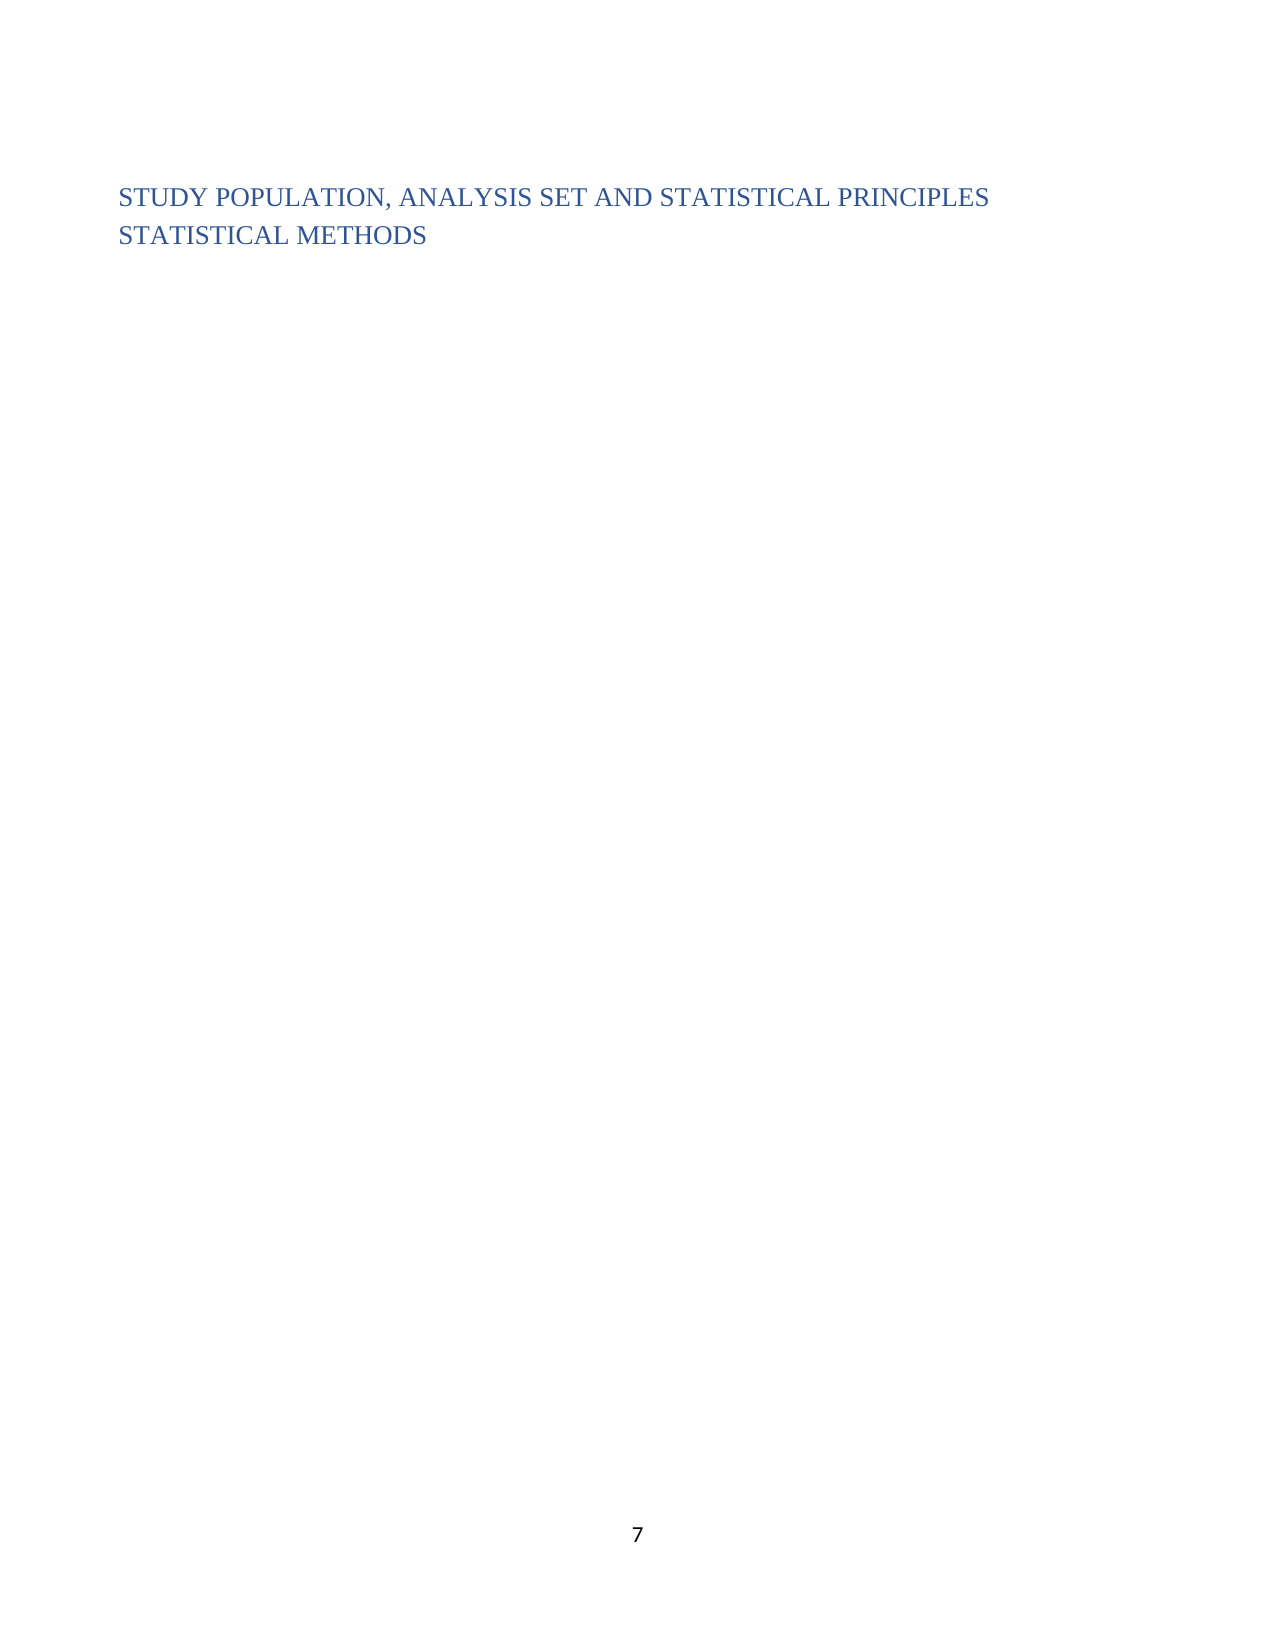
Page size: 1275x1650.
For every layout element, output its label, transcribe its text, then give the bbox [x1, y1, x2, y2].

subtitle STUDY POPULATION, ANALYSIS SET AND STATISTICAL PRINCIPLES [118, 181, 1157, 212]
subtitle STATISTICAL METHODS [118, 219, 1157, 250]
